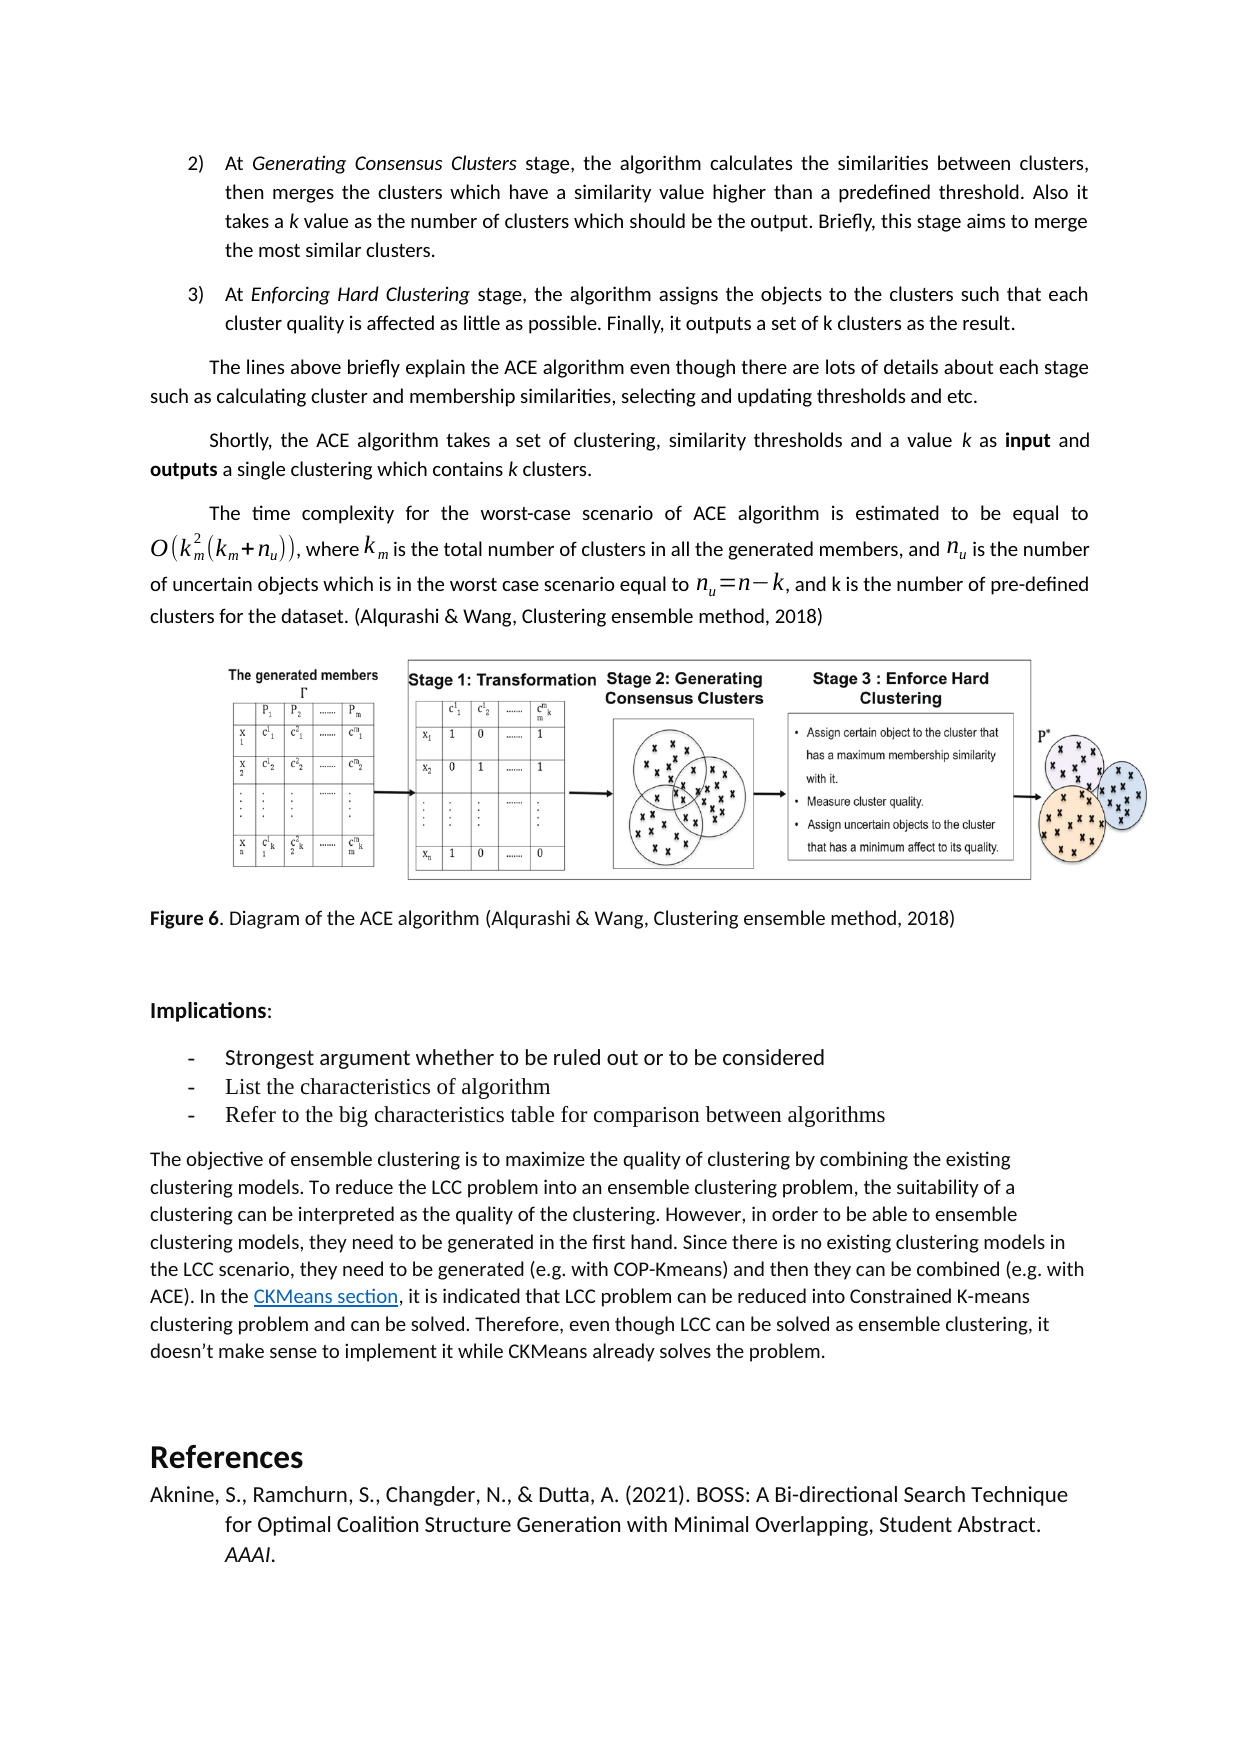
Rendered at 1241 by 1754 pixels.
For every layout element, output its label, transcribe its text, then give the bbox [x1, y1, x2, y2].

text The time complexity for the worst-case scenario of ACE algorithm is estimated to be equal to , where is the total number of clusters in all the generated members, and is the number of uncertain objects which is in the worst case scenario equal to , and k is the number of pre-defined clusters for the dataset. [150, 500, 1090, 629]
text The lines above briefly explain the ACE algorithm even though there are lots of details about each stage such as calculating cluster and membership similarities, selecting and updating thresholds and etc. [150, 354, 1090, 409]
list Refer to the big characteristics table for comparison between algorithms [187, 1102, 1090, 1128]
list Strongest argument whether to be ruled out or to be considered [187, 1043, 1090, 1071]
text Shortly, the ACE algorithm takes a set of clustering, similarity thresholds and a value k as input and outputs a single clustering which contains k clusters. [150, 427, 1090, 482]
picture [209, 647, 1150, 887]
list List the characteristics of algorithm [187, 1073, 1090, 1099]
text Implications: [150, 996, 1090, 1024]
list At Generating Consensus Clusters stage, the algorithm calculates the similarities between clusters, then merges the clusters which have a similarity value higher than a predefined threshold. Also it takes a k value as the number of clusters which should be the output. Briefly, this stage aims to merge the most similar clusters. [187, 150, 1090, 263]
list At Enforcing Hard Clustering stage, the algorithm assigns the objects to the clusters such that each cluster quality is affected as little as possible. Finally, it outputs a set of k clusters as the result. [187, 281, 1090, 336]
text Figure 6. Diagram of the ACE algorithm [150, 905, 1090, 931]
text The objective of ensemble clustering is to maximize the quality of clustering by combining the existing clustering models. To reduce the LCC problem into an ensemble clustering problem, the suitability of a clustering can be interpreted as the quality of the clustering. However, in order to be able to ensemble clustering models, they need to be generated in the first hand. Since there is no existing clustering models in the LCC scenario, they need to be generated (e.g. with COP-Kmeans) and then they can be combined (e.g. with ACE). In the CKMeans section, it is indicated that LCC problem can be reduced into Constrained K-means clustering problem and can be solved. Therefore, even though LCC can be solved as ensemble clustering, it doesn’t make sense to implement it while CKMeans already solves the problem. [150, 1147, 1090, 1364]
